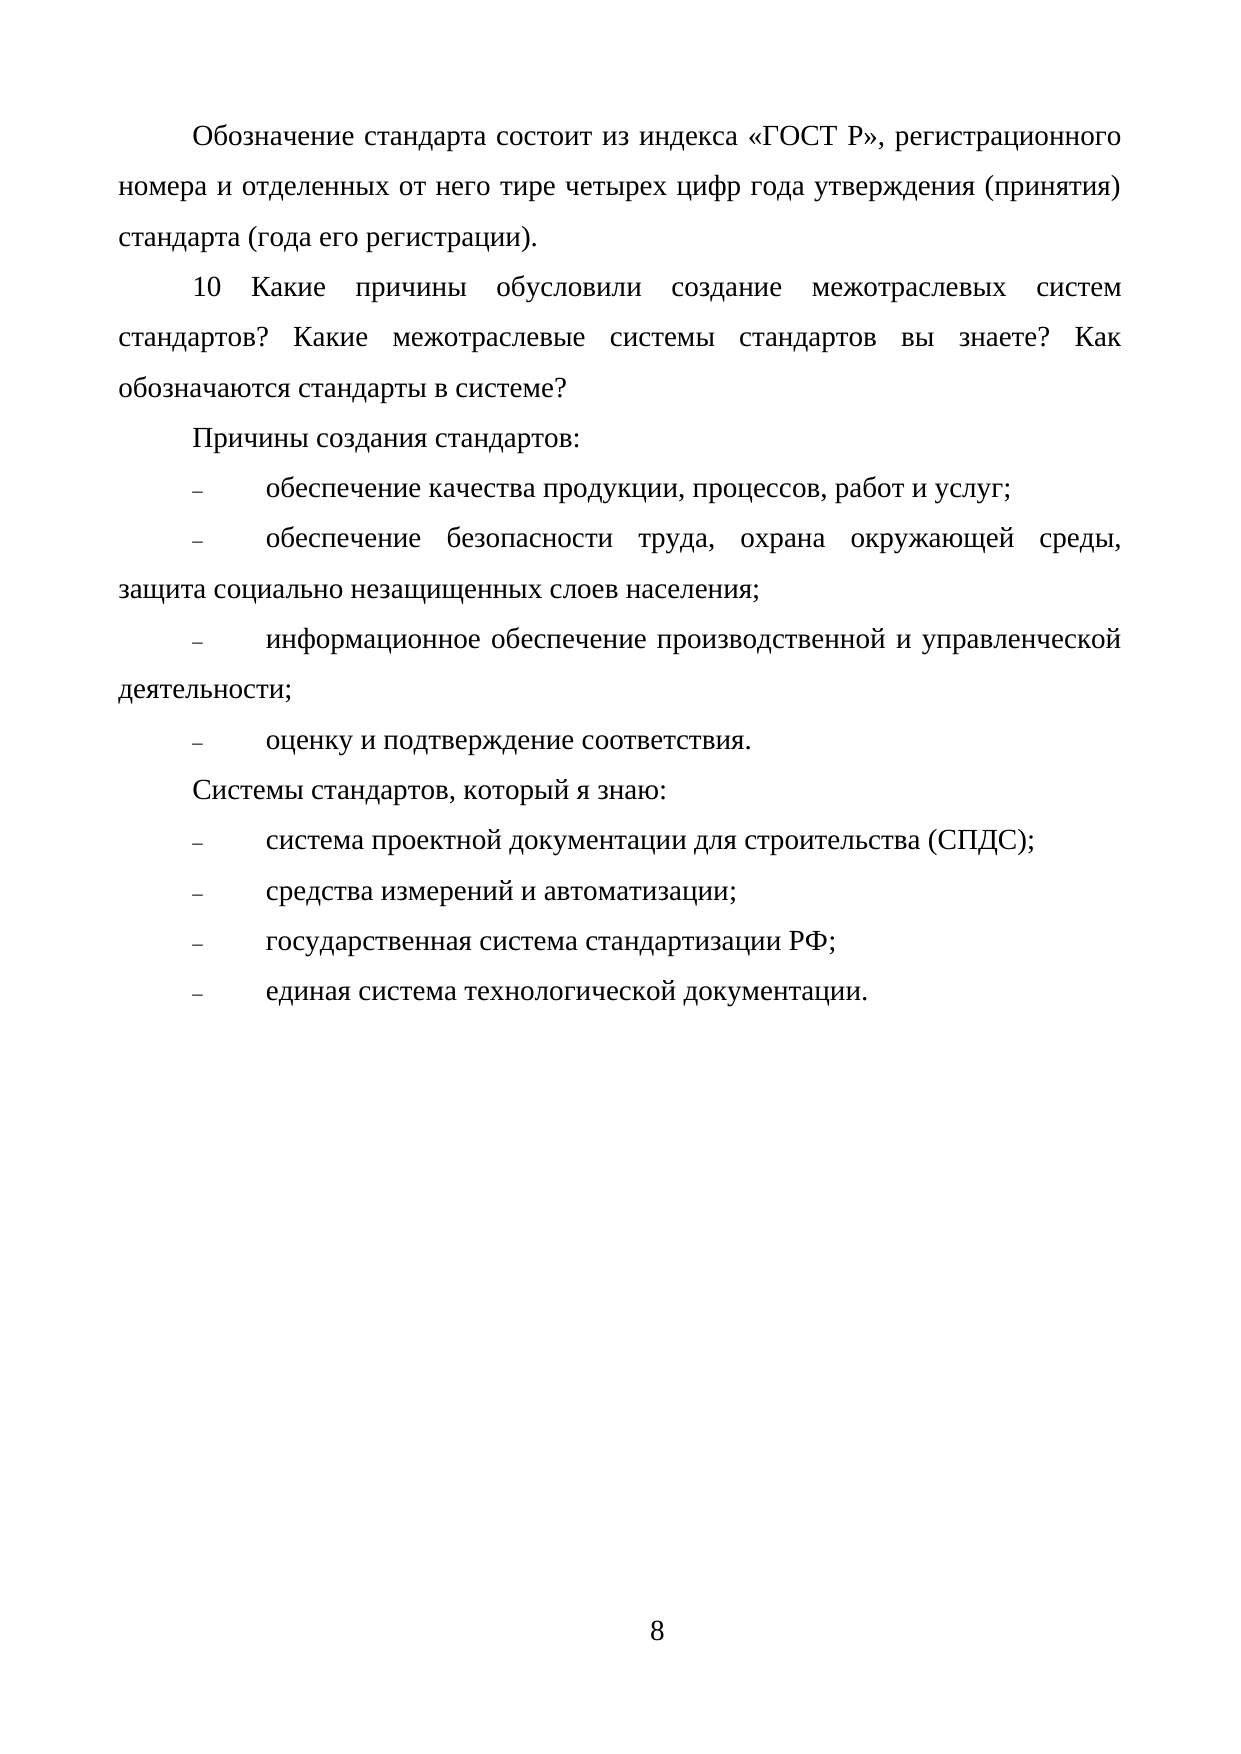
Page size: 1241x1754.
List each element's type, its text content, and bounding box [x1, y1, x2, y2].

text оценку и подтверждение соответствия. [118, 722, 1122, 755]
text единая система технологической документации. [118, 973, 1122, 1007]
text 10 Какие причины обусловили создание межотраслевых систем стандартов? Какие межотраслевые системы стандартов вы знаете? Как обозначаются стандарты в системе? [118, 269, 1122, 403]
text система проектной документации для строительства (СПДС); [118, 822, 1122, 856]
list обеспечение безопасности труда, охрана окружающей среды, защита социально незащищенных слоев населения; [118, 521, 1122, 604]
text Обозначение стандарта состоит из индекса «ГОСТ Р», регистрационного номера и отделенных от него тире четырех цифр года утверждения (принятия) стандарта (года его регистрации). [118, 118, 1122, 252]
text Системы стандартов, который я знаю: [118, 772, 1122, 806]
text государственная система стандартизации РФ; [118, 923, 1122, 957]
text информационное обеспечение производственной и управленческой деятельности; [118, 621, 1122, 705]
list обеспечение качества продукции, процессов, работ и услуг; [118, 470, 1122, 504]
text Причины создания стандартов: [118, 420, 1122, 453]
text средства измерений и автоматизации; [118, 873, 1122, 906]
